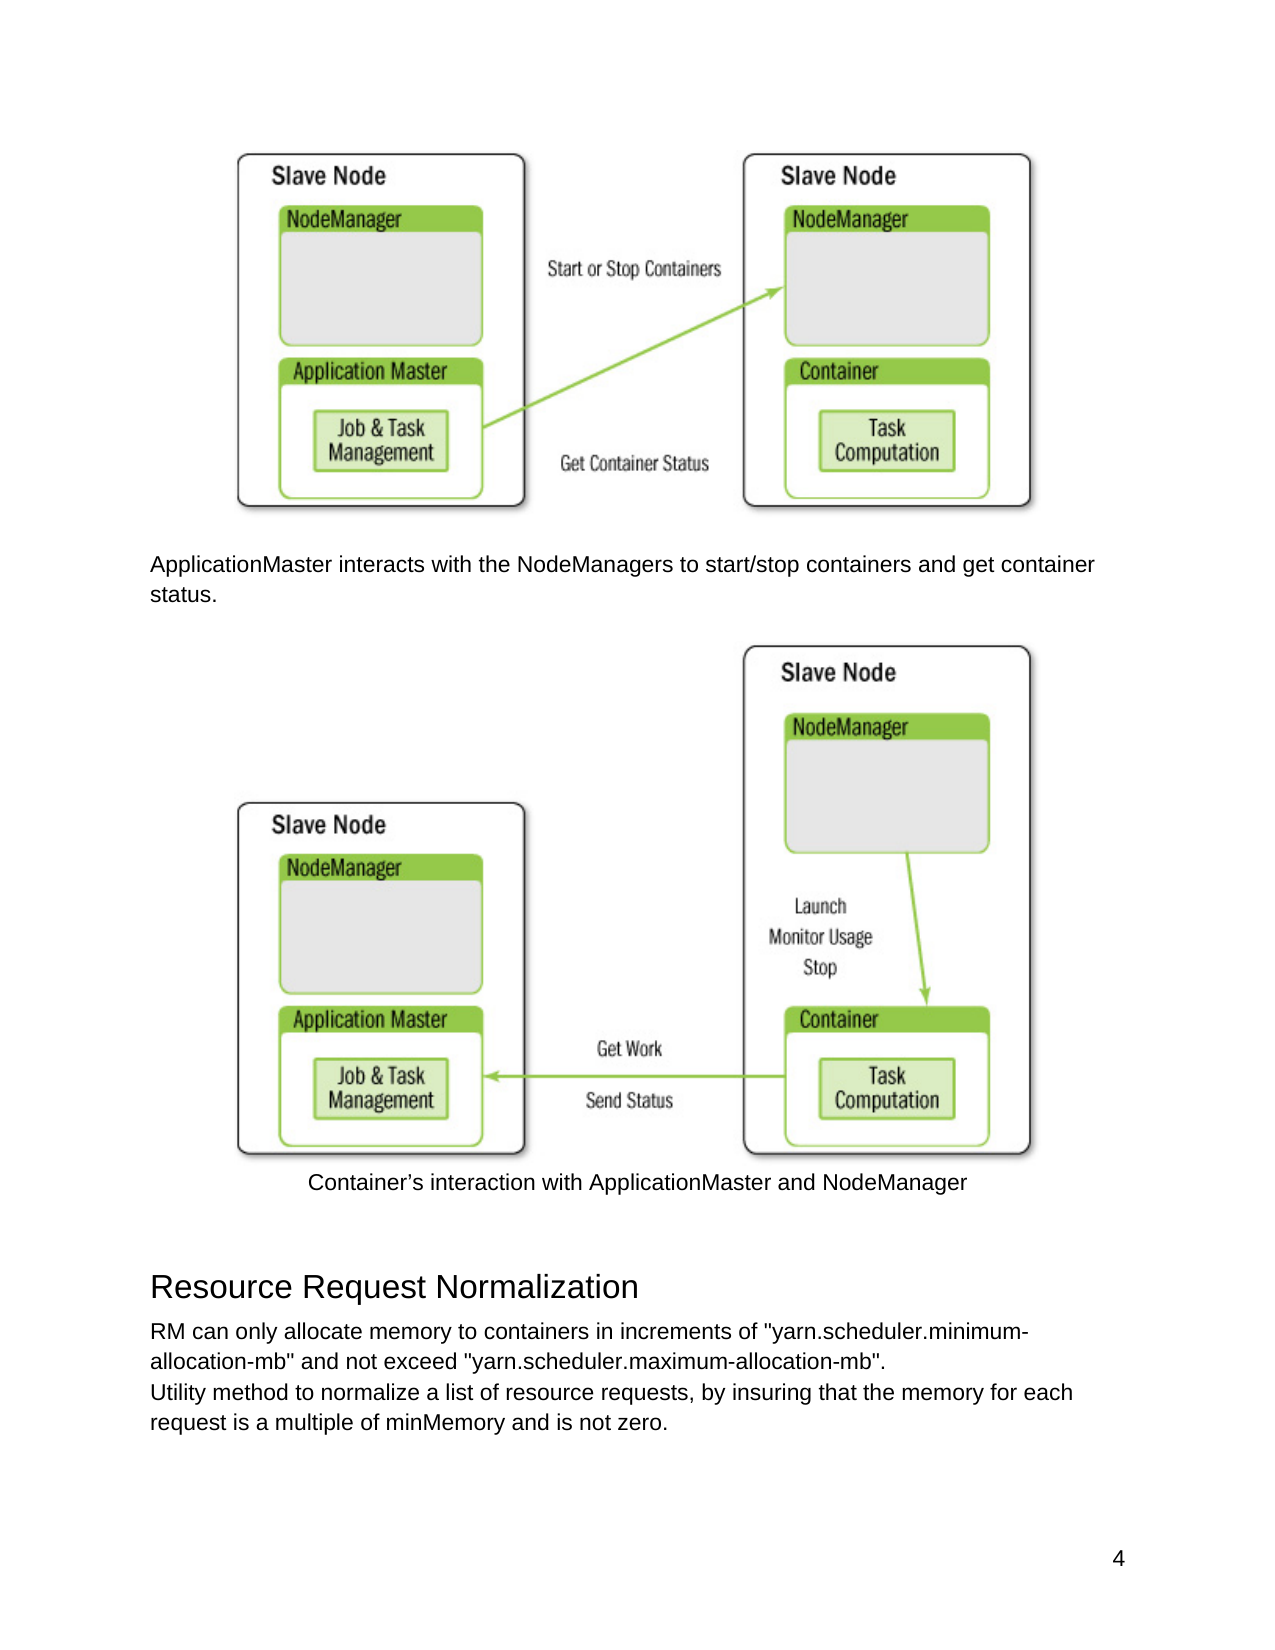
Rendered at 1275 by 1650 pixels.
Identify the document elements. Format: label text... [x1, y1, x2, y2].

picture [233, 150, 1042, 518]
text Utility method to normalize a list of resource requests, by insuring that the memory for each request is a multiple of minMemory and is not zero. [150, 1378, 1125, 1435]
text RM can only allocate memory to containers in increments of "yarn.scheduler.minimum-allocation-mb" and not exceed "yarn.scheduler.maximum-allocation-mb". [150, 1318, 1125, 1374]
subtitle Resource Request Normalization [150, 1267, 1125, 1306]
text Container’s interaction with ApplicationMaster and NodeManager [150, 1169, 1125, 1196]
text ApplicationMaster interacts with the NodeManagers to start/stop containers and get container status. [150, 551, 1125, 608]
picture [233, 641, 1042, 1166]
